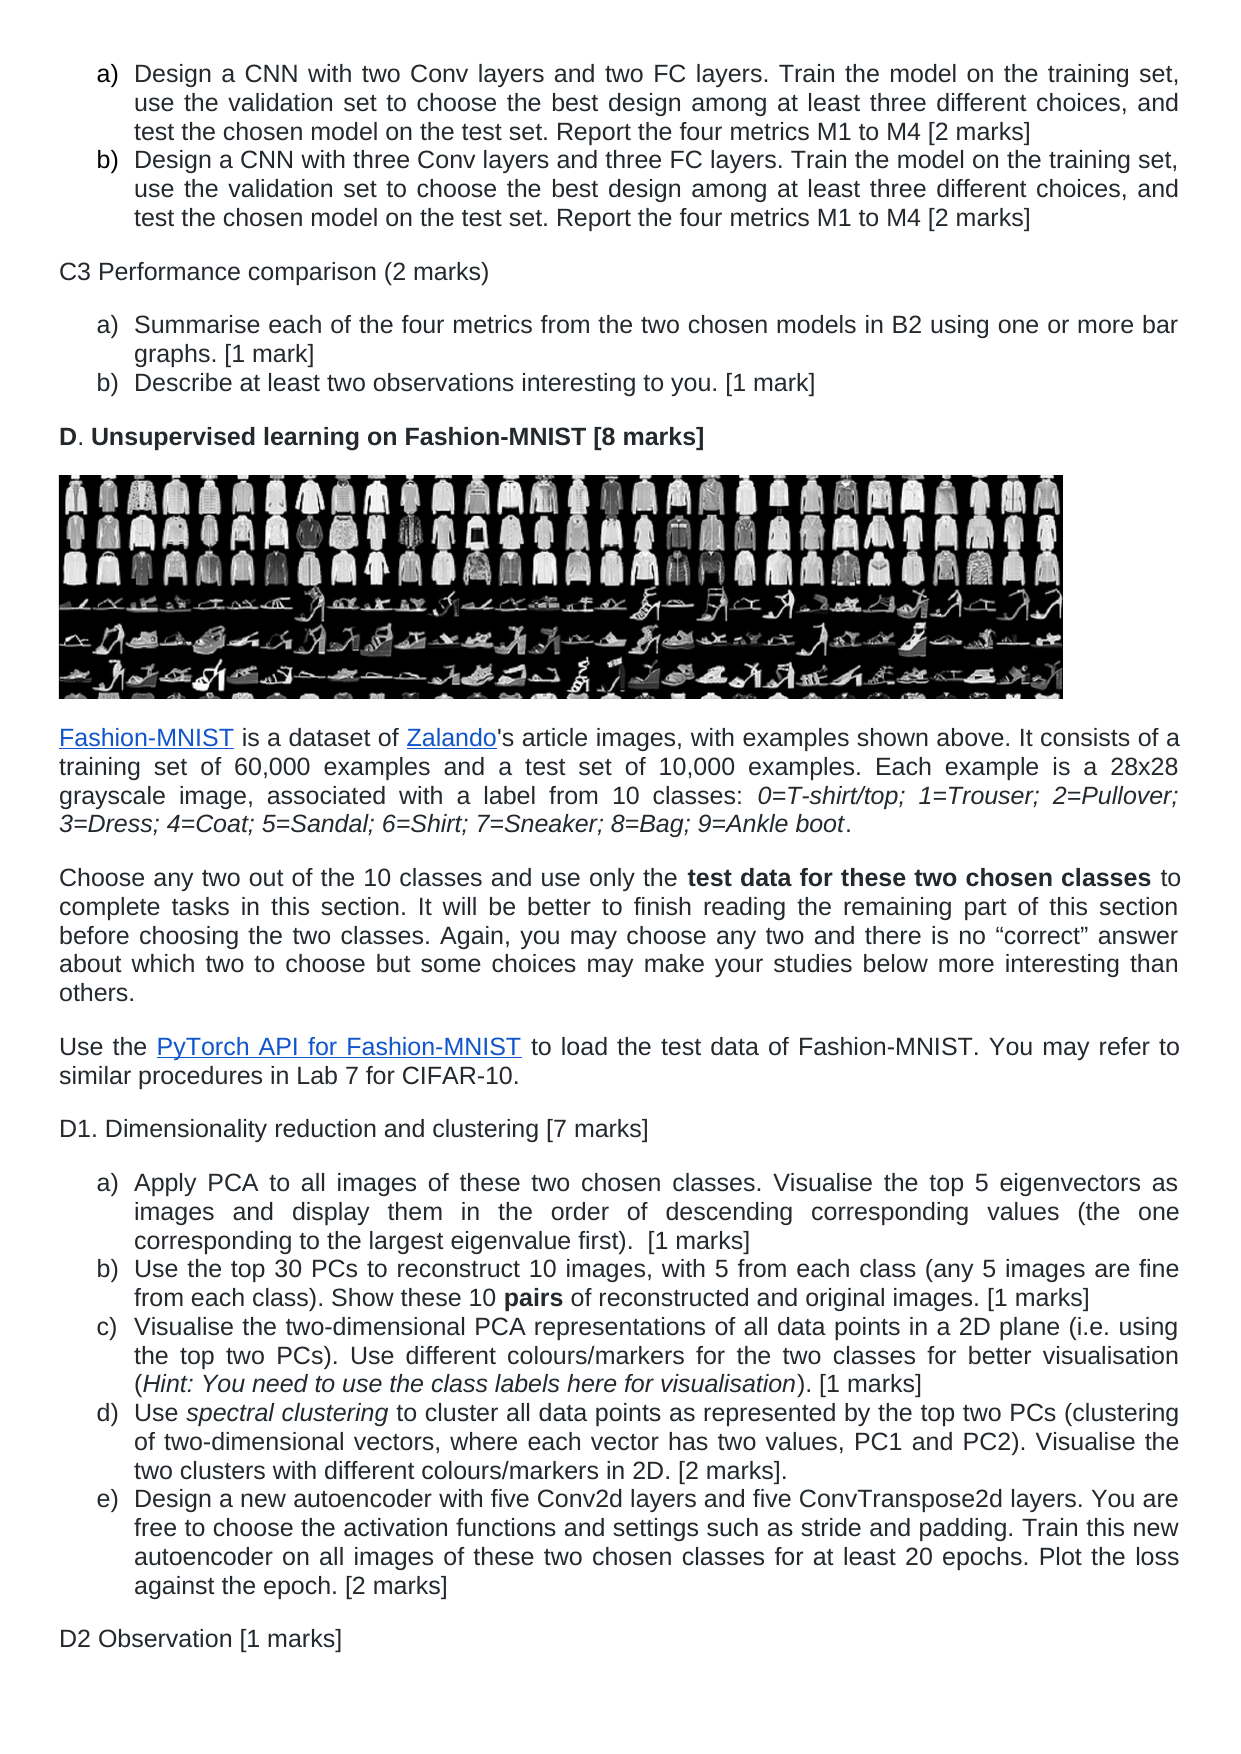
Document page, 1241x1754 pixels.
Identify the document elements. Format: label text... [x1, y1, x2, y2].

list Apply PCA to all images of these two chosen classes. Visualise the top 5 eigenvectors as images and display them in the order of descending corresponding values (the one corresponding to the largest eigenvalue first). [1 marks] [96, 1168, 1181, 1254]
text C3 Performance comparison (2 marks) [59, 256, 1181, 285]
text D. Unsupervised learning on Fashion-MNIST [8 marks] [59, 421, 1181, 450]
text D1. Dimensionality reduction and clustering [7 marks] [59, 1114, 1181, 1143]
text Use the PyTorch API for Fashion-MNIST to load the test data of Fashion-MNIST. You may refer to similar procedures in Lab 7 for CIFAR-10. [59, 1032, 1181, 1089]
text D2 Observation [1 marks] [59, 1624, 1181, 1653]
list Describe at least two observations interesting to you. [1 mark] [96, 368, 1181, 396]
list Design a new autoencoder with five Conv2d layers and five ConvTranspose2d layers. You are free to choose the activation functions and settings such as stride and padding. Train this new autoencoder on all images of these two chosen classes for at least 20 epochs. Plot the loss against the epoch. [2 marks] [96, 1484, 1181, 1599]
text Fashion-MNIST is a dataset of Zalando's article images, with examples shown above. It consists of a training set of 60,000 examples and a test set of 10,000 examples. Each example is a 28x28 grayscale image, associated with a label from 10 classes: 0=T-shirt/top; 1=Trouser; 2=Pullover; 3=Dress; 4=Coat; 5=Sandal; 6=Shirt; 7=Sneaker; 8=Bag; 9=Ankle boot. [59, 723, 1181, 838]
list Design a CNN with three Conv layers and three FC layers. Train the model on the training set, use the validation set to choose the best design among at least three different choices, and test the chosen model on the test set. Report the four metrics M1 to M4 [2 marks] [96, 145, 1181, 231]
picture [58, 475, 1063, 699]
list Design a CNN with two Conv layers and two FC layers. Train the model on the training set, use the validation set to choose the best design among at least three different choices, and test the chosen model on the test set. Report the four metrics M1 to M4 [2 marks] [96, 59, 1181, 145]
text Choose any two out of the 10 classes and use only the test data for these two chosen classes to complete tasks in this section. It will be better to finish reading the remaining part of this section before choosing the two classes. Again, you may choose any two and there is no “correct” answer about which two to choose but some choices may make your studies below more interesting than others. [59, 863, 1181, 1007]
list Use spectral clustering to cluster all data points as represented by the top two PCs (clustering of two-dimensional vectors, where each vector has two values, PC1 and PC2). Visualise the two clusters with different colours/markers in 2D. [2 marks]. [96, 1398, 1181, 1484]
list Summarise each of the four metrics from the two chosen models in B2 using one or more bar graphs. [1 mark] [96, 310, 1181, 368]
list Visualise the two-dimensional PCA representations of all data points in a 2D plane (i.e. using the top two PCs). Use different colours/markers for the two classes for better visualisation (Hint: You need to use the class labels here for visualisation). [1 marks] [96, 1312, 1181, 1398]
list Use the top 30 PCs to reconstruct 10 images, with 5 from each class (any 5 images are fine from each class). Show these 10 pairs of reconstructed and original images. [1 marks] [96, 1254, 1181, 1312]
